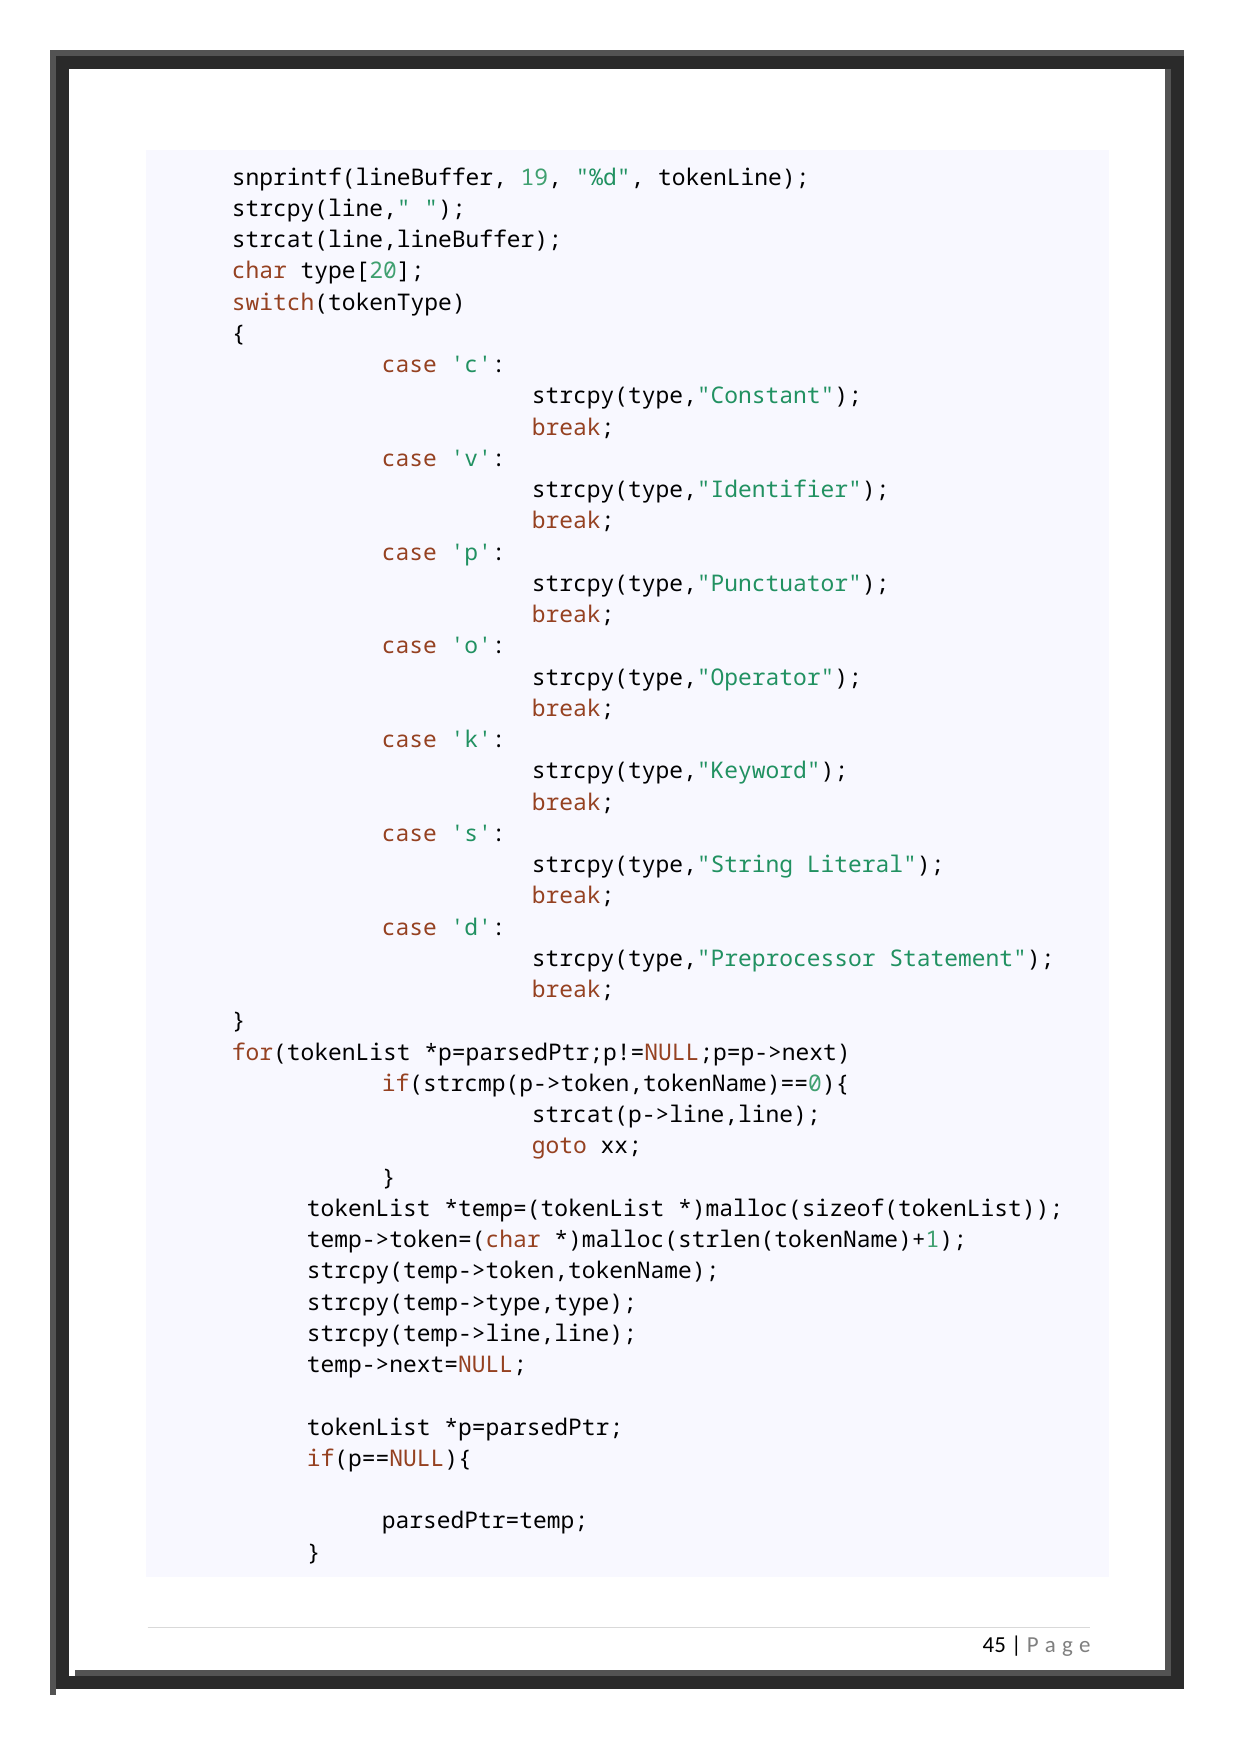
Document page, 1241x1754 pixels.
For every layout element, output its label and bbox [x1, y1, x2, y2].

table_header [146, 150, 1109, 1577]
